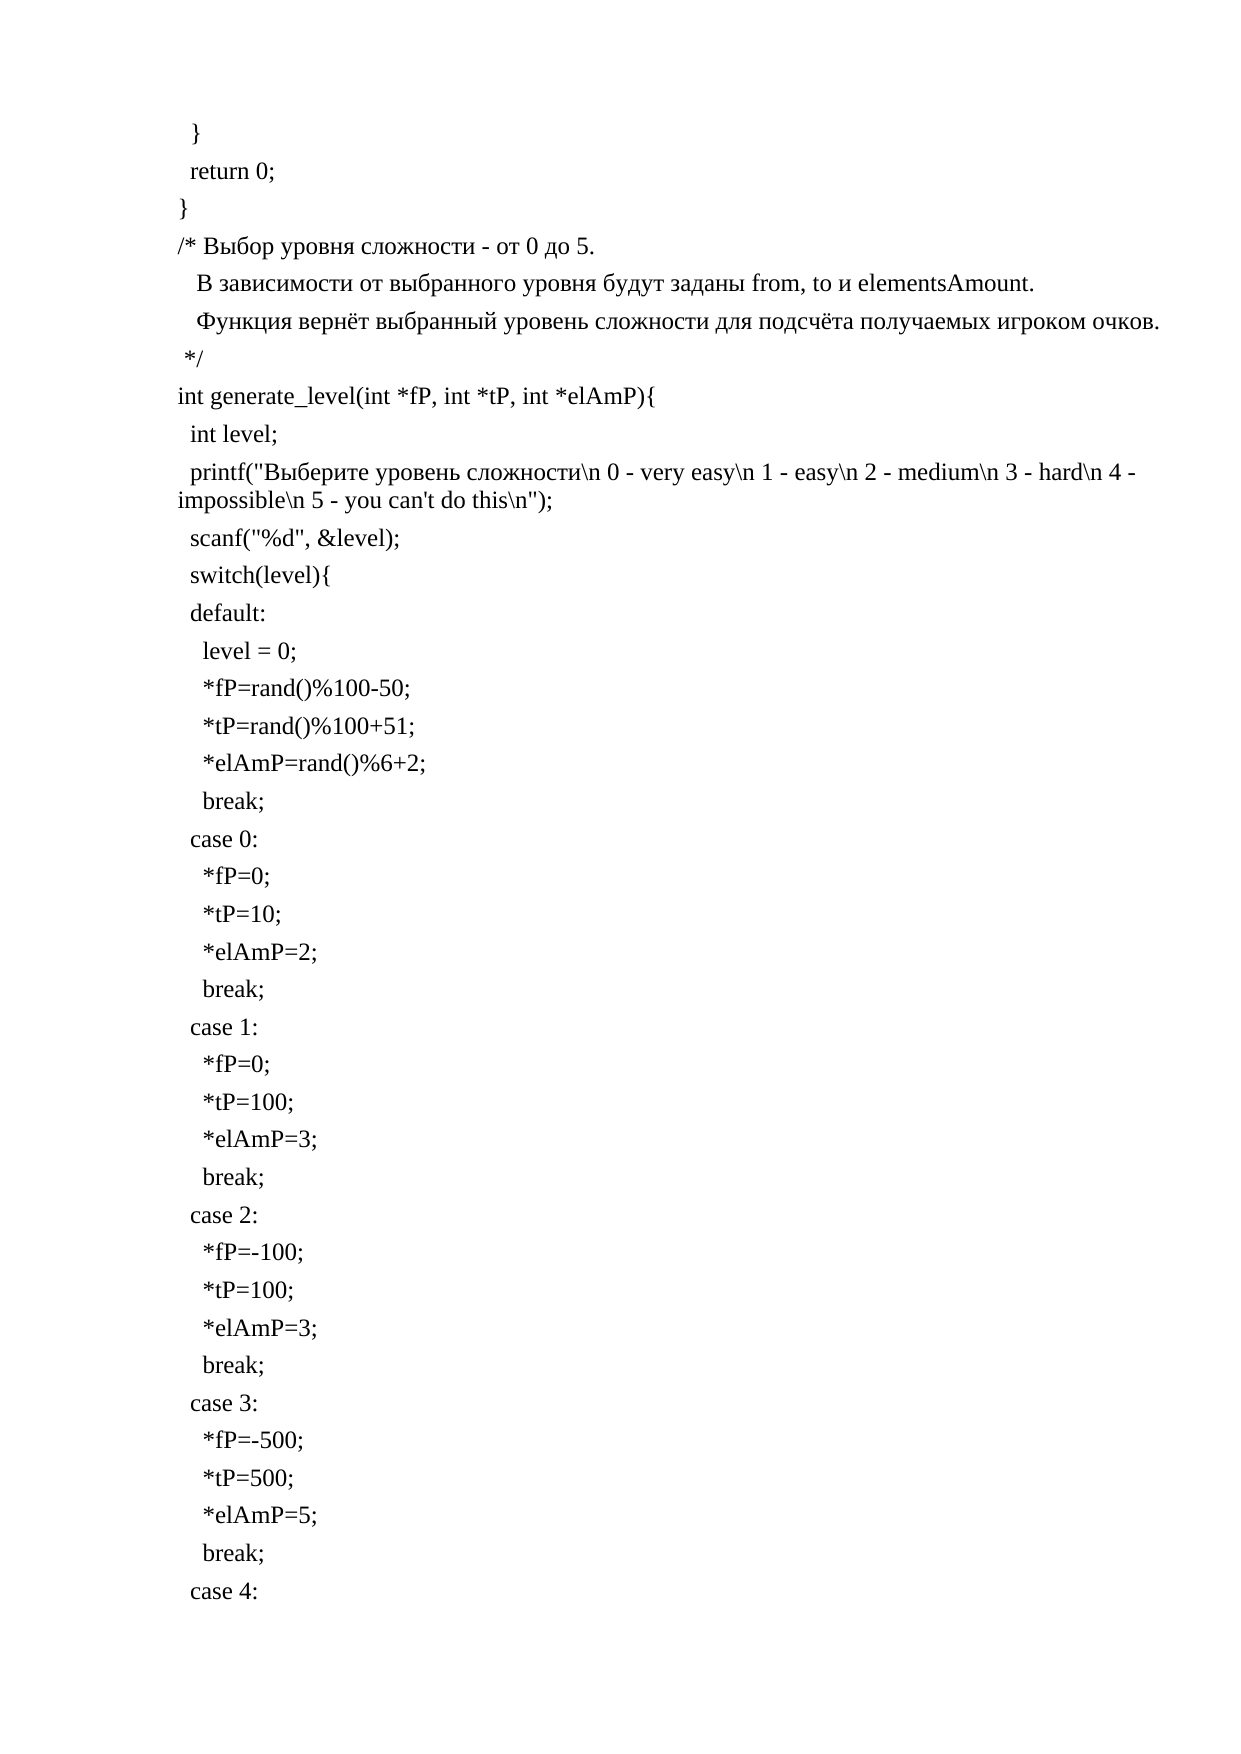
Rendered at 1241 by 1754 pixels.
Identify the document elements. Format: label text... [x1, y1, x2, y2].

text /* Выбор уровня сложности - от 0 до 5. [177, 231, 1181, 260]
text int generate_level(int *fP, int *tP, int *elAmP){ [177, 381, 1181, 410]
text break; [177, 1538, 1181, 1567]
text case 1: [177, 1012, 1181, 1041]
text *fP=0; [177, 861, 1181, 890]
text *tP=500; [177, 1463, 1181, 1492]
text case 0: [177, 824, 1181, 852]
text В зависимости от выбранного уровня будут заданы from, to и elementsAmount. [177, 268, 1181, 297]
text Функция вернёт выбранный уровень сложности для подсчёта получаемых игроком очков. [177, 306, 1181, 335]
text *elAmP=rand()%6+2; [177, 748, 1181, 777]
text } [177, 118, 1181, 147]
text int level; [177, 419, 1181, 448]
text *fP=-100; [177, 1237, 1181, 1266]
text break; [177, 974, 1181, 1003]
text *tP=10; [177, 899, 1181, 928]
text break; [177, 786, 1181, 815]
text switch(level){ [177, 561, 1181, 589]
text *fP=-500; [177, 1425, 1181, 1454]
text *tP=100; [177, 1087, 1181, 1116]
text case 4: [177, 1576, 1181, 1604]
text printf("Выберите уровень сложности\n 0 - very easy\n 1 - easy\n 2 - medium\n 3 - hard\n 4 - impossible\n 5 - you can't do this\n"); [177, 457, 1181, 514]
text *elAmP=3; [177, 1124, 1181, 1153]
text *tP=100; [177, 1275, 1181, 1304]
text scanf("%d", &level); [177, 523, 1181, 552]
text *elAmP=2; [177, 937, 1181, 965]
text break; [177, 1162, 1181, 1191]
text *elAmP=3; [177, 1313, 1181, 1341]
text level = 0; [177, 636, 1181, 664]
text default: [177, 598, 1181, 627]
text break; [177, 1350, 1181, 1379]
text *fP=0; [177, 1049, 1181, 1078]
text */ [177, 344, 1181, 372]
text *tP=rand()%100+51; [177, 711, 1181, 740]
text } [177, 193, 1181, 222]
text case 2: [177, 1200, 1181, 1228]
text return 0; [177, 156, 1181, 184]
text *elAmP=5; [177, 1501, 1181, 1529]
text *fP=rand()%100-50; [177, 673, 1181, 702]
text case 3: [177, 1388, 1181, 1417]
